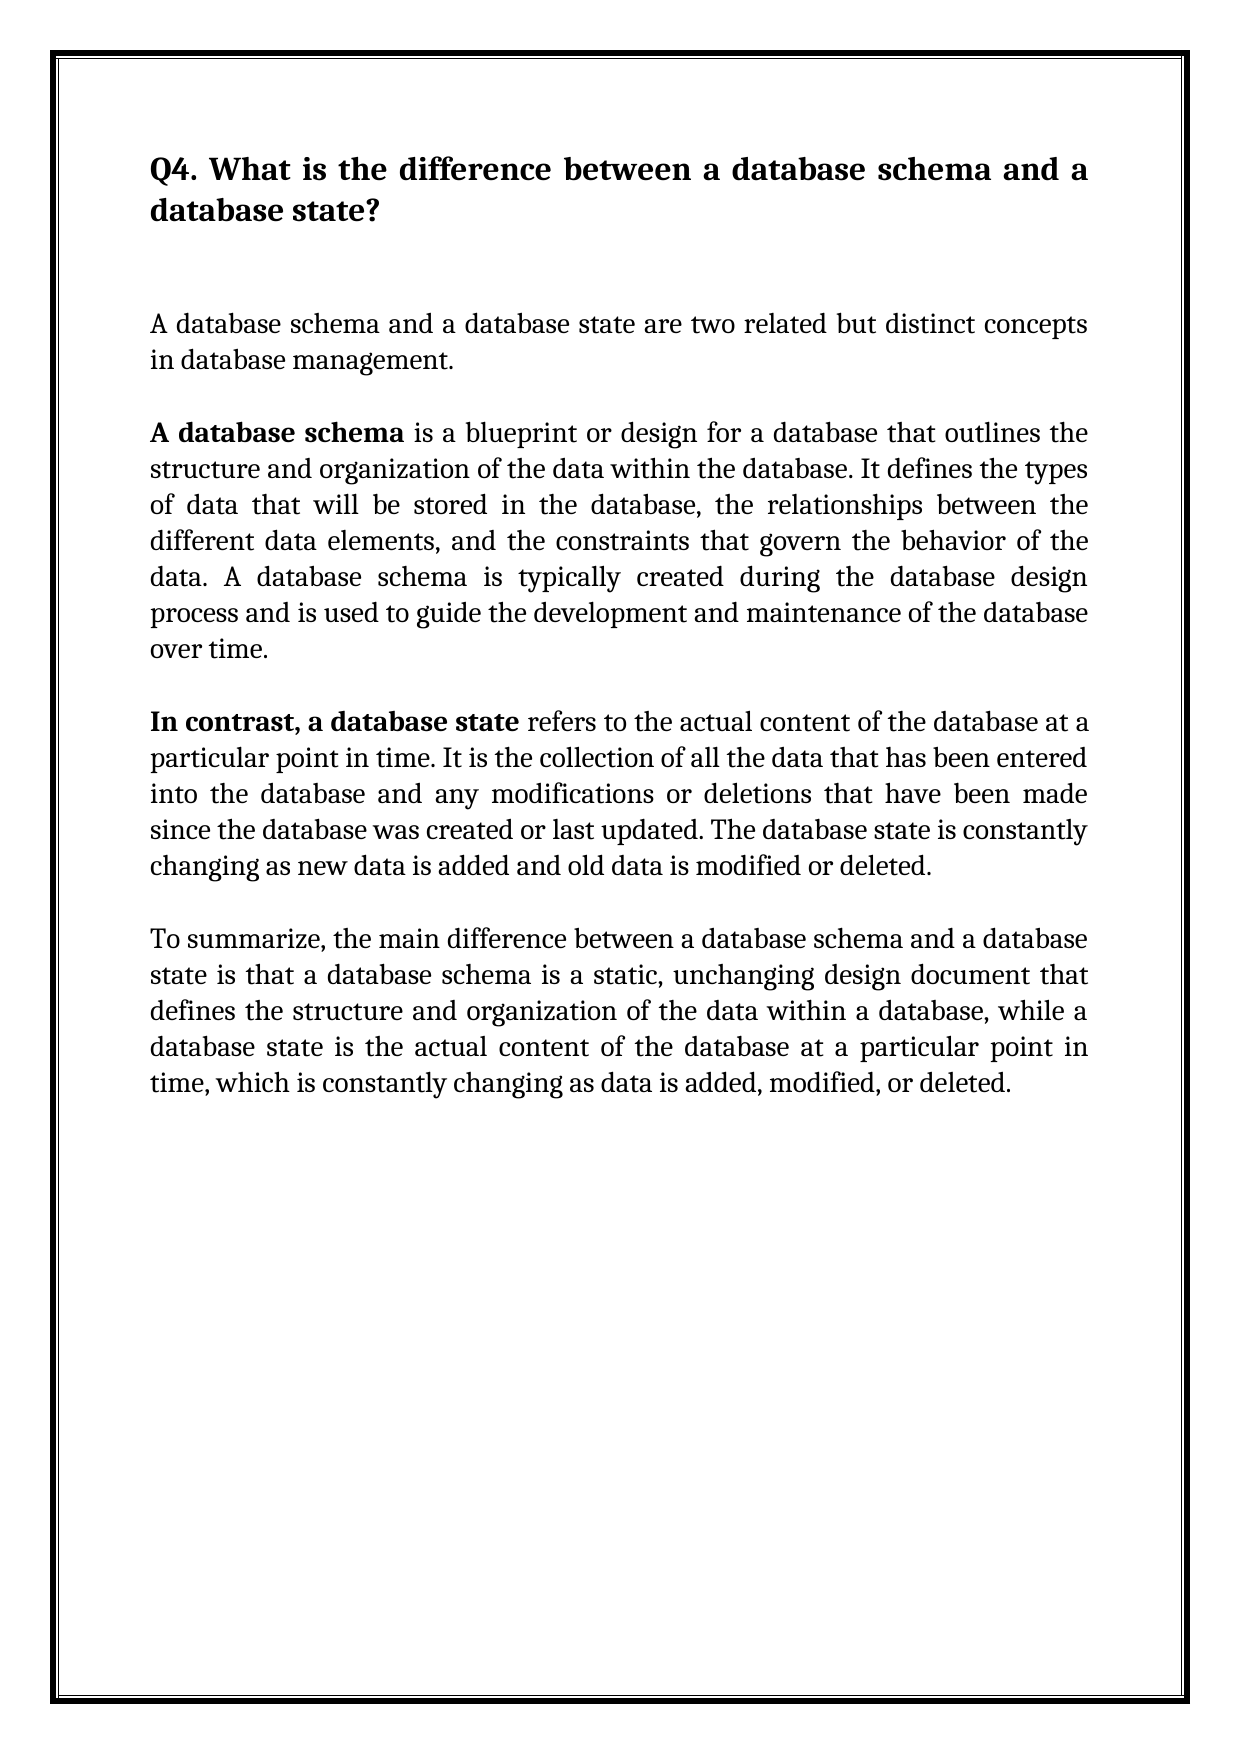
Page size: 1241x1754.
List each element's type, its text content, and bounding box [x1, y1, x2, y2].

text A database schema is a blueprint or design for a database that outlines the structure and organization of the data within the database. It defines the types of data that will be stored in the database, the relationships between the different data elements, and the constraints that govern the behavior of the data. A database schema is typically created during the database design process and is used to guide the development and maintenance of the database over time. [150, 416, 1090, 666]
text In contrast, a database state refers to the actual content of the database at a particular point in time. It is the collection of all the data that has been entered into the database and any modifications or deletions that have been made since the database was created or last updated. The database state is constantly changing as new data is added and old data is modified or deleted. [150, 705, 1090, 883]
text To summarize, the main difference between a database schema and a database state is that a database schema is a static, unchanging design document that defines the structure and organization of the data within a database, while a database state is the actual content of the database at a particular point in time, which is constantly changing as data is added, modified, or deleted. [150, 922, 1090, 1100]
text A database schema and a database state are two related but distinct concepts in database management. [150, 307, 1090, 377]
text Q4. What is the difference between a database schema and a database state? [150, 150, 1090, 230]
